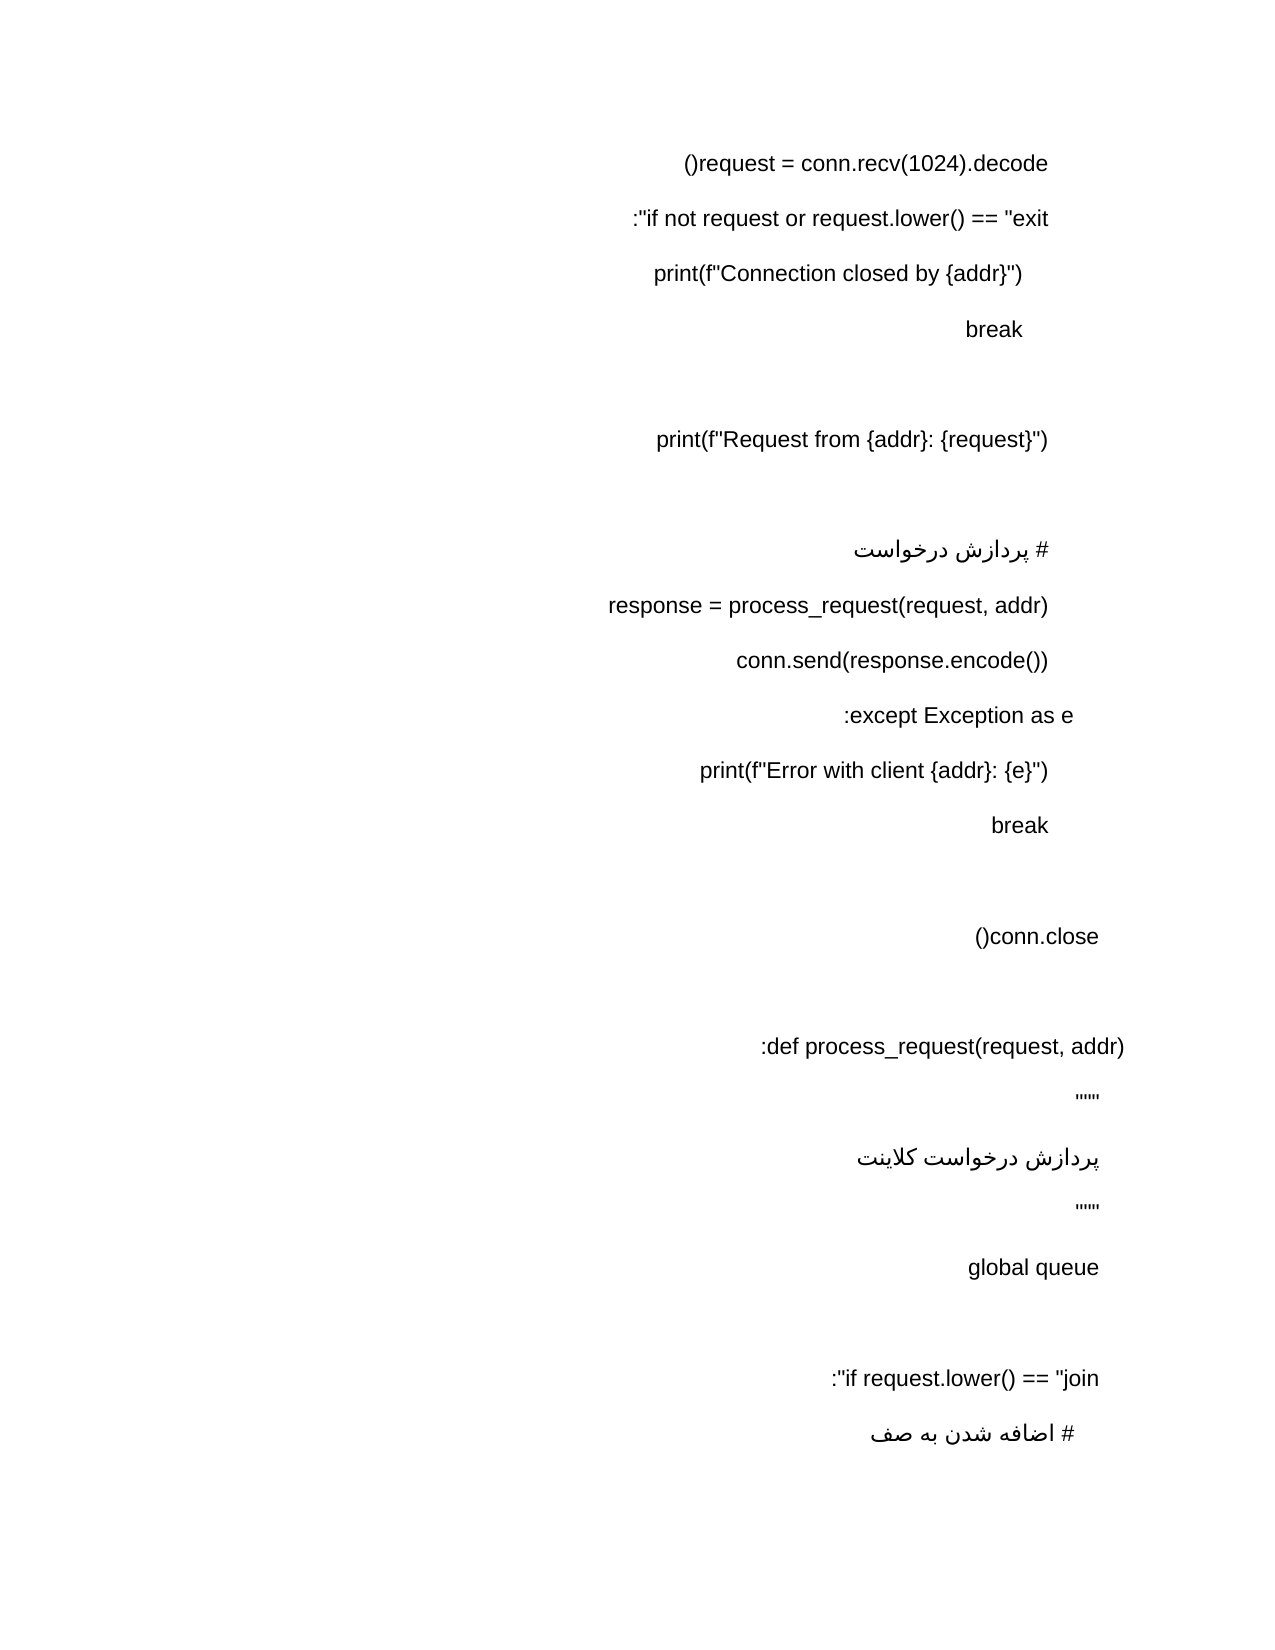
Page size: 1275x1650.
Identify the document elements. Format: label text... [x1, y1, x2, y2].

text print(f"Error with client {addr}: {e}") [150, 757, 1125, 784]
text except Exception as e: [150, 702, 1125, 728]
text def process_request(request, addr): [150, 1033, 1125, 1060]
text global queue [150, 1254, 1125, 1281]
text # اضافه شدن به صف [150, 1420, 1125, 1446]
text break [150, 316, 1125, 342]
text """ [150, 1199, 1125, 1225]
text print(f"Request from {addr}: {request}") [150, 426, 1125, 452]
text conn.close() [150, 923, 1125, 949]
text break [150, 812, 1125, 839]
text if request.lower() == "join": [150, 1364, 1125, 1391]
text if not request or request.lower() == "exit": [150, 205, 1125, 232]
text response = process_request(request, addr) [150, 592, 1125, 618]
text conn.send(response.encode()) [150, 647, 1125, 673]
text """ [150, 1088, 1125, 1115]
text # پردازش درخواست [150, 536, 1125, 563]
text print(f"Connection closed by {addr}") [150, 260, 1125, 287]
text پردازش درخواست کلاینت [150, 1144, 1125, 1170]
text request = conn.recv(1024).decode() [150, 150, 1125, 176]
